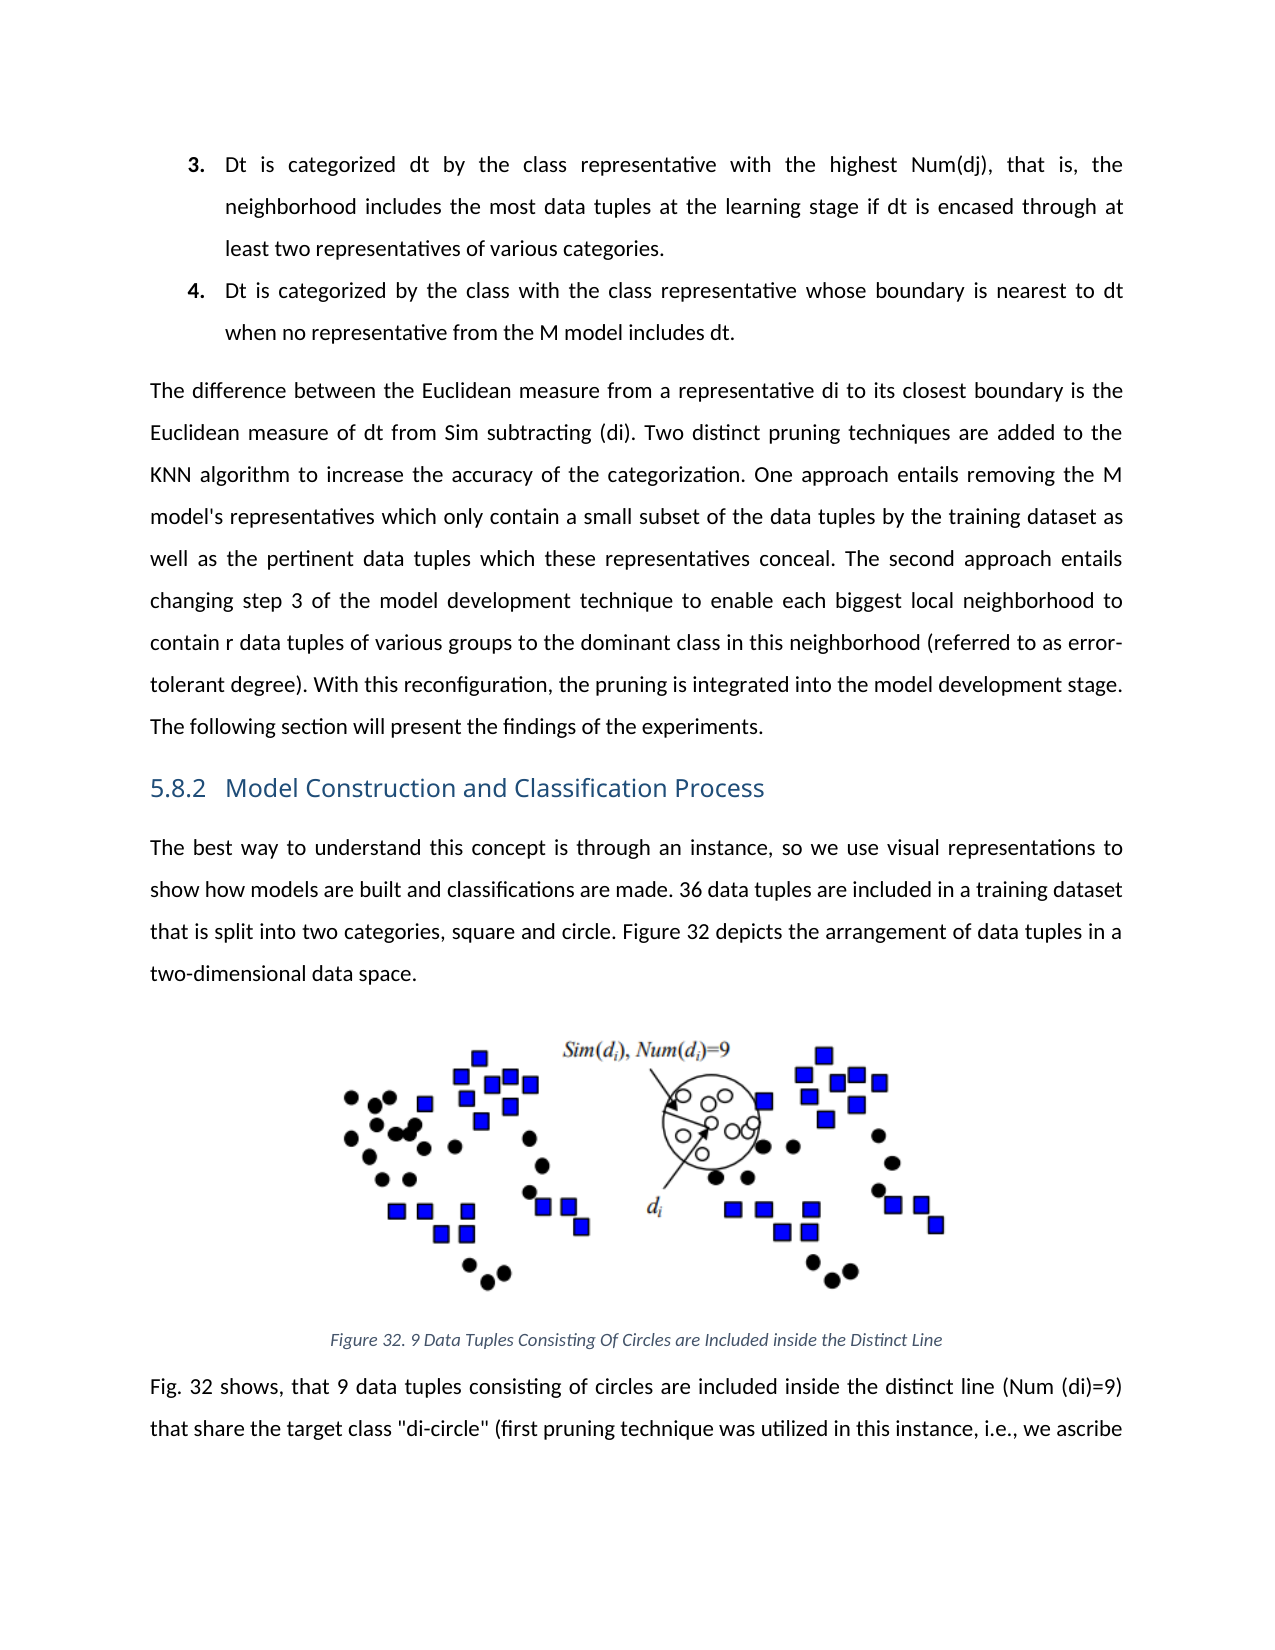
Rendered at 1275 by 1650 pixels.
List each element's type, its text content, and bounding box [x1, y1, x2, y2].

text Figure 32. 9 Data Tuples Consisting Of Circles are Included inside the Distinct Line [150, 1328, 1125, 1351]
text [150, 1372, 1125, 1442]
list Dt is categorized dt by the class representative with the highest Num(dj), that is, the neighborhood includes the most data tuples at the learning stage if dt is encased through at least two representatives of various categories. [187, 150, 1125, 262]
picture [319, 1017, 956, 1310]
list Dt is categorized by the class with the class representative whose boundary is nearest to dt when no representative from the M model includes dt. [187, 276, 1125, 346]
subtitle Model Construction and Classification Process [150, 771, 1125, 805]
text The difference between the Euclidean measure from a representative di to its closest boundary is the Euclidean measure of dt from Sim subtracting (di). Two distinct pruning techniques are added to the KNN algorithm to increase the accuracy of the categorization. One approach entails removing the M model's representatives which only contain a small subset of the data tuples by the training dataset as well as the pertinent data tuples which these representatives conceal. The second approach entails changing step 3 of the model development technique to enable each biggest local neighborhood to contain r data tuples of various groups to the dominant class in this neighborhood (referred to as error-tolerant degree). With this reconfiguration, the pruning is integrated into the model development stage. The following section will present the findings of the experiments. [150, 377, 1125, 740]
text The best way to understand this concept is through an instance, so we use visual representations to show how models are built and classifications are made. 36 data tuples are included in a training dataset that is split into two categories, square and circle. Figure 32 depicts the arrangement of data tuples in a two-dimensional data space. [150, 833, 1125, 987]
